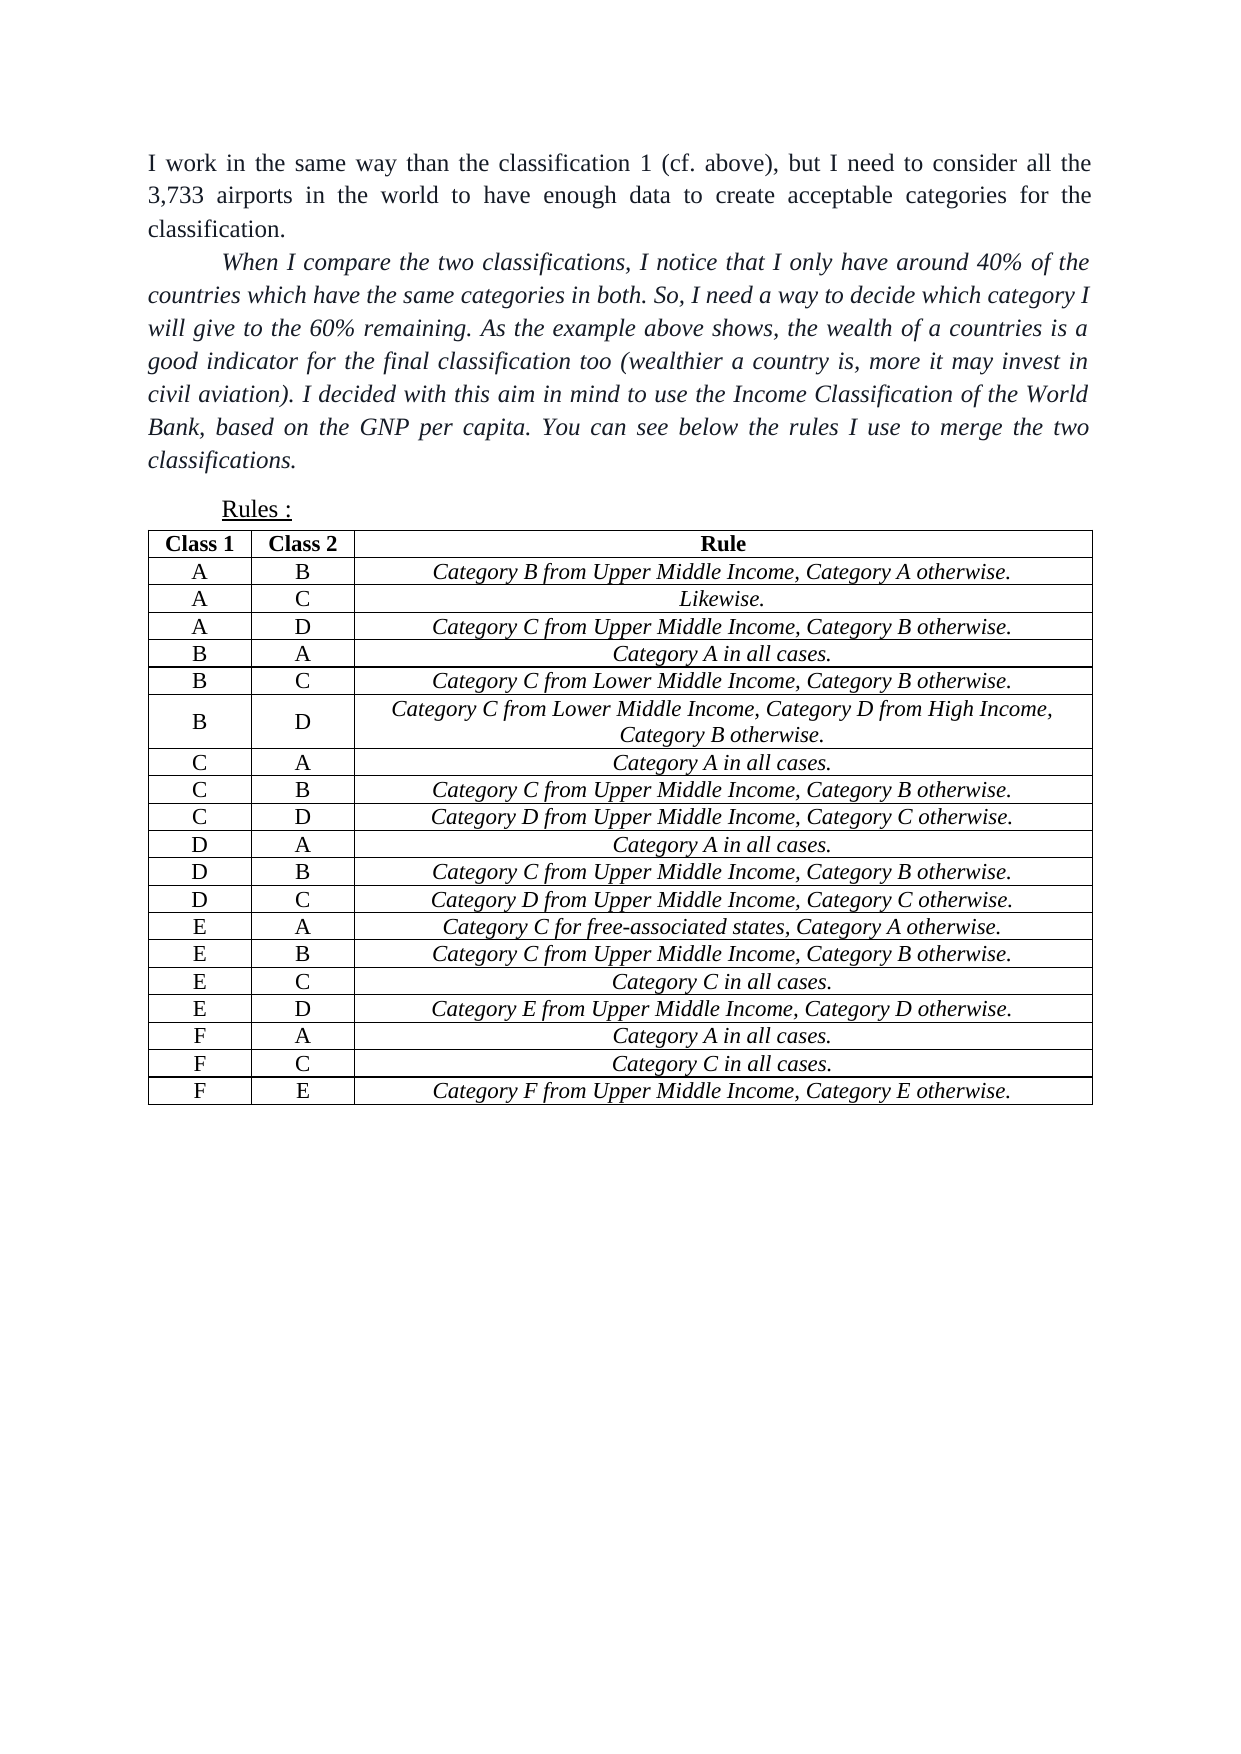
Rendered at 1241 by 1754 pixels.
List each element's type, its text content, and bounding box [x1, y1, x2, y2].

table_cell Category F from Upper Middle Income, Category E otherwise. [355, 1078, 1092, 1104]
table_cell A [252, 1023, 354, 1049]
table_cell E [252, 1078, 354, 1104]
table_cell D [149, 831, 251, 857]
table_cell D [252, 804, 354, 830]
table_cell B [149, 695, 251, 748]
table_cell Category A in all cases. [355, 831, 1092, 857]
table_cell C [252, 1050, 354, 1076]
table_cell C [252, 886, 354, 912]
table_cell Category C in all cases. [355, 1050, 1092, 1076]
table_cell Category C from Lower Middle Income, Category D from High Income, Category B otherwise. [355, 695, 1092, 748]
table_cell Category D from Upper Middle Income, Category C otherwise. [355, 886, 1092, 912]
table_cell B [252, 776, 354, 802]
table_cell C [252, 968, 354, 994]
table_cell Likewise. [355, 585, 1092, 612]
table_header Class 2 [252, 531, 354, 557]
table_cell C [149, 776, 251, 802]
table_cell E [149, 913, 251, 939]
table_cell D [252, 995, 354, 1022]
table_cell D [149, 858, 251, 884]
table_cell A [252, 749, 354, 775]
table_cell Category C from Lower Middle Income, Category B otherwise. [355, 668, 1092, 694]
table_cell A [149, 558, 251, 584]
table_cell Category C from Upper Middle Income, Category B otherwise. [355, 940, 1092, 967]
table_cell E [149, 968, 251, 994]
table_cell Category B from Upper Middle Income, Category A otherwise. [355, 558, 1092, 584]
table_cell Category C in all cases. [355, 968, 1092, 994]
table_cell A [252, 831, 354, 857]
table_cell B [252, 858, 354, 884]
table_cell Category A in all cases. [355, 1023, 1092, 1049]
table_cell C [149, 804, 251, 830]
table_cell Category D from Upper Middle Income, Category C otherwise. [355, 804, 1092, 830]
table_cell D [252, 613, 354, 639]
text I work in the same way than the classification 1 (cf. above), but I need to consider all the 3,733 airports in the world to have enough data to create acceptable categories for the classification. [148, 148, 1093, 242]
table_cell Category C from Upper Middle Income, Category B otherwise. [355, 613, 1092, 639]
table_cell D [252, 695, 354, 748]
table_cell B [149, 640, 251, 666]
table_cell D [149, 886, 251, 912]
text When I compare the two classifications, I notice that I only have around 40% of the countries which have the same categories in both. So, I need a way to decide which category I will give to the 60% remaining. As the example above shows, the wealth of a countries is a good indicator for the final classification too (wealthier a country is, more it may invest in civil aviation). I decided with this aim in mind to use the Income Classification of the World Bank, based on the GNP per capita. You can see below the rules I use to merge the two classifications. [148, 247, 1093, 473]
table_cell Category C from Upper Middle Income, Category B otherwise. [355, 776, 1092, 802]
table_cell E [149, 995, 251, 1022]
table_cell F [149, 1023, 251, 1049]
table_cell F [149, 1050, 251, 1076]
table_header Rule [355, 531, 1092, 557]
table_cell B [149, 668, 251, 694]
text Rules : [148, 494, 1093, 523]
table_cell A [252, 913, 354, 939]
table_cell F [149, 1078, 251, 1104]
table_cell C [149, 749, 251, 775]
table_cell Category A in all cases. [355, 749, 1092, 775]
table_cell A [149, 613, 251, 639]
table_cell Category C for free-associated states, Category A otherwise. [355, 913, 1092, 939]
table_cell A [149, 585, 251, 612]
table_cell C [252, 668, 354, 694]
table_cell Category A in all cases. [355, 640, 1092, 666]
table_cell C [252, 585, 354, 612]
table_cell B [252, 940, 354, 967]
table_cell A [252, 640, 354, 666]
table_header Class 1 [149, 531, 251, 557]
table_cell Category E from Upper Middle Income, Category D otherwise. [355, 995, 1092, 1022]
table_cell E [149, 940, 251, 967]
table_cell Category C from Upper Middle Income, Category B otherwise. [355, 858, 1092, 884]
table_cell B [252, 558, 354, 584]
